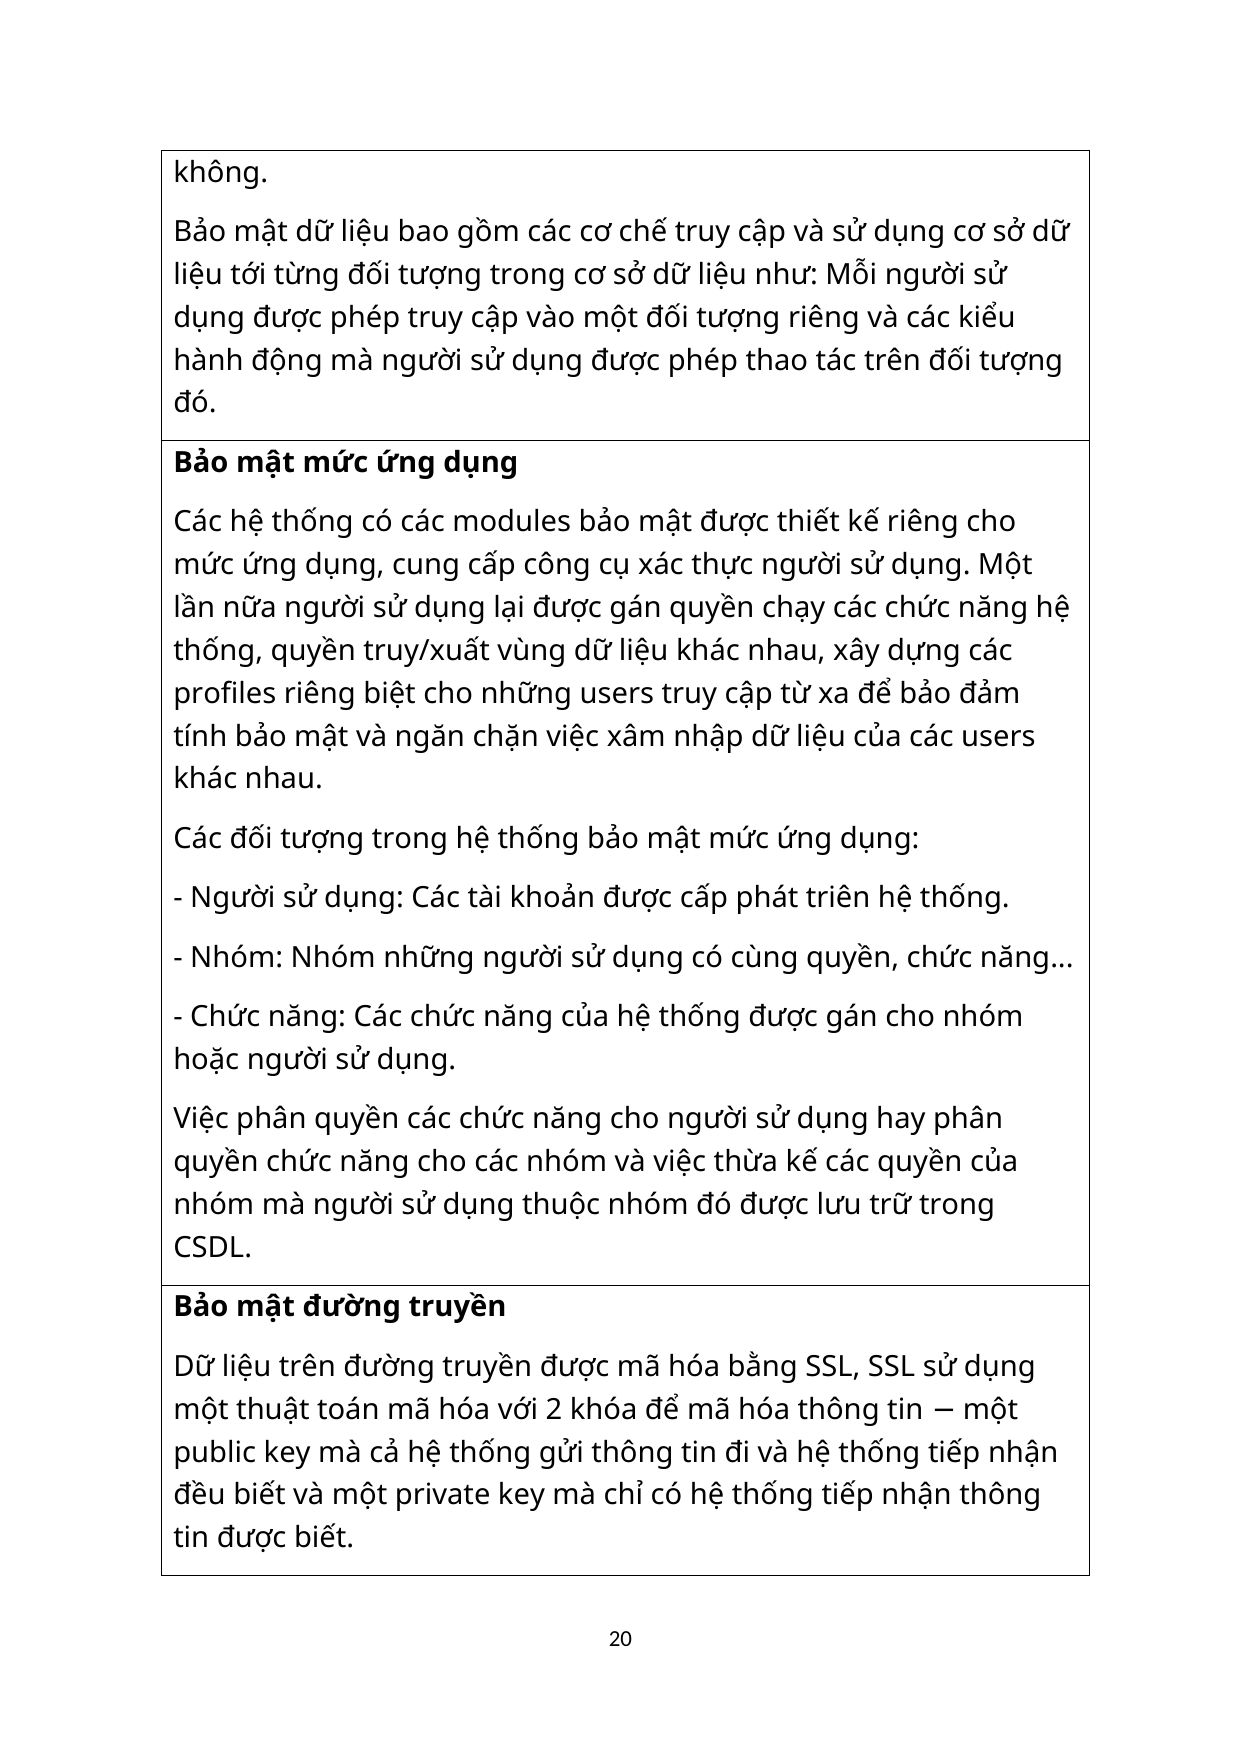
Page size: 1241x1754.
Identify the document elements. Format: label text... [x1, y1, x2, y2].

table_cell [162, 151, 1089, 440]
table_cell Bảo mật mức ứng dụng Các hệ thống có các modules bảo mật được thiết kế riêng cho mức ứng dụng, cung cấp công cụ xác thực người sử dụng. Một lần nữa người sử dụng lại được gán quyền chạy các chức năng hệ thống, quyền truy/xuất vùng dữ liệu khác nhau, xây dựng các profiles riêng biệt cho những users truy cập từ xa để bảo đảm tính bảo mật và ngăn chặn việc xâm nhập dữ liệu của các users khác nhau. Các đối tượng trong hệ thống bảo mật mức ứng dụng: - Người sử dụng: Các tài khoản được cấp phát triên hệ thống. - Nhóm: Nhóm những người sử dụng có cùng quyền, chức năng... - Chức năng: Các chức năng của hệ thống được gán cho nhóm hoặc người sử dụng. Việc phân quyền các chức năng cho người sử dụng hay phân quyền chức năng cho các nhóm và việc thừa kế các quyền của nhóm mà người sử dụng thuộc nhóm đó được lưu trữ trong CSDL. [162, 441, 1089, 1285]
table_cell Bảo mật đường truyền Dữ liệu trên đường truyền được mã hóa bằng SSL, SSL sử dụng một thuật toán mã hóa với 2 khóa để mã hóa thông tin − một public key mà cả hệ thống gửi thông tin đi và hệ thống tiếp nhận đều biết và một private key mà chỉ có hệ thống tiếp nhận thông tin được biết. [162, 1286, 1089, 1575]
